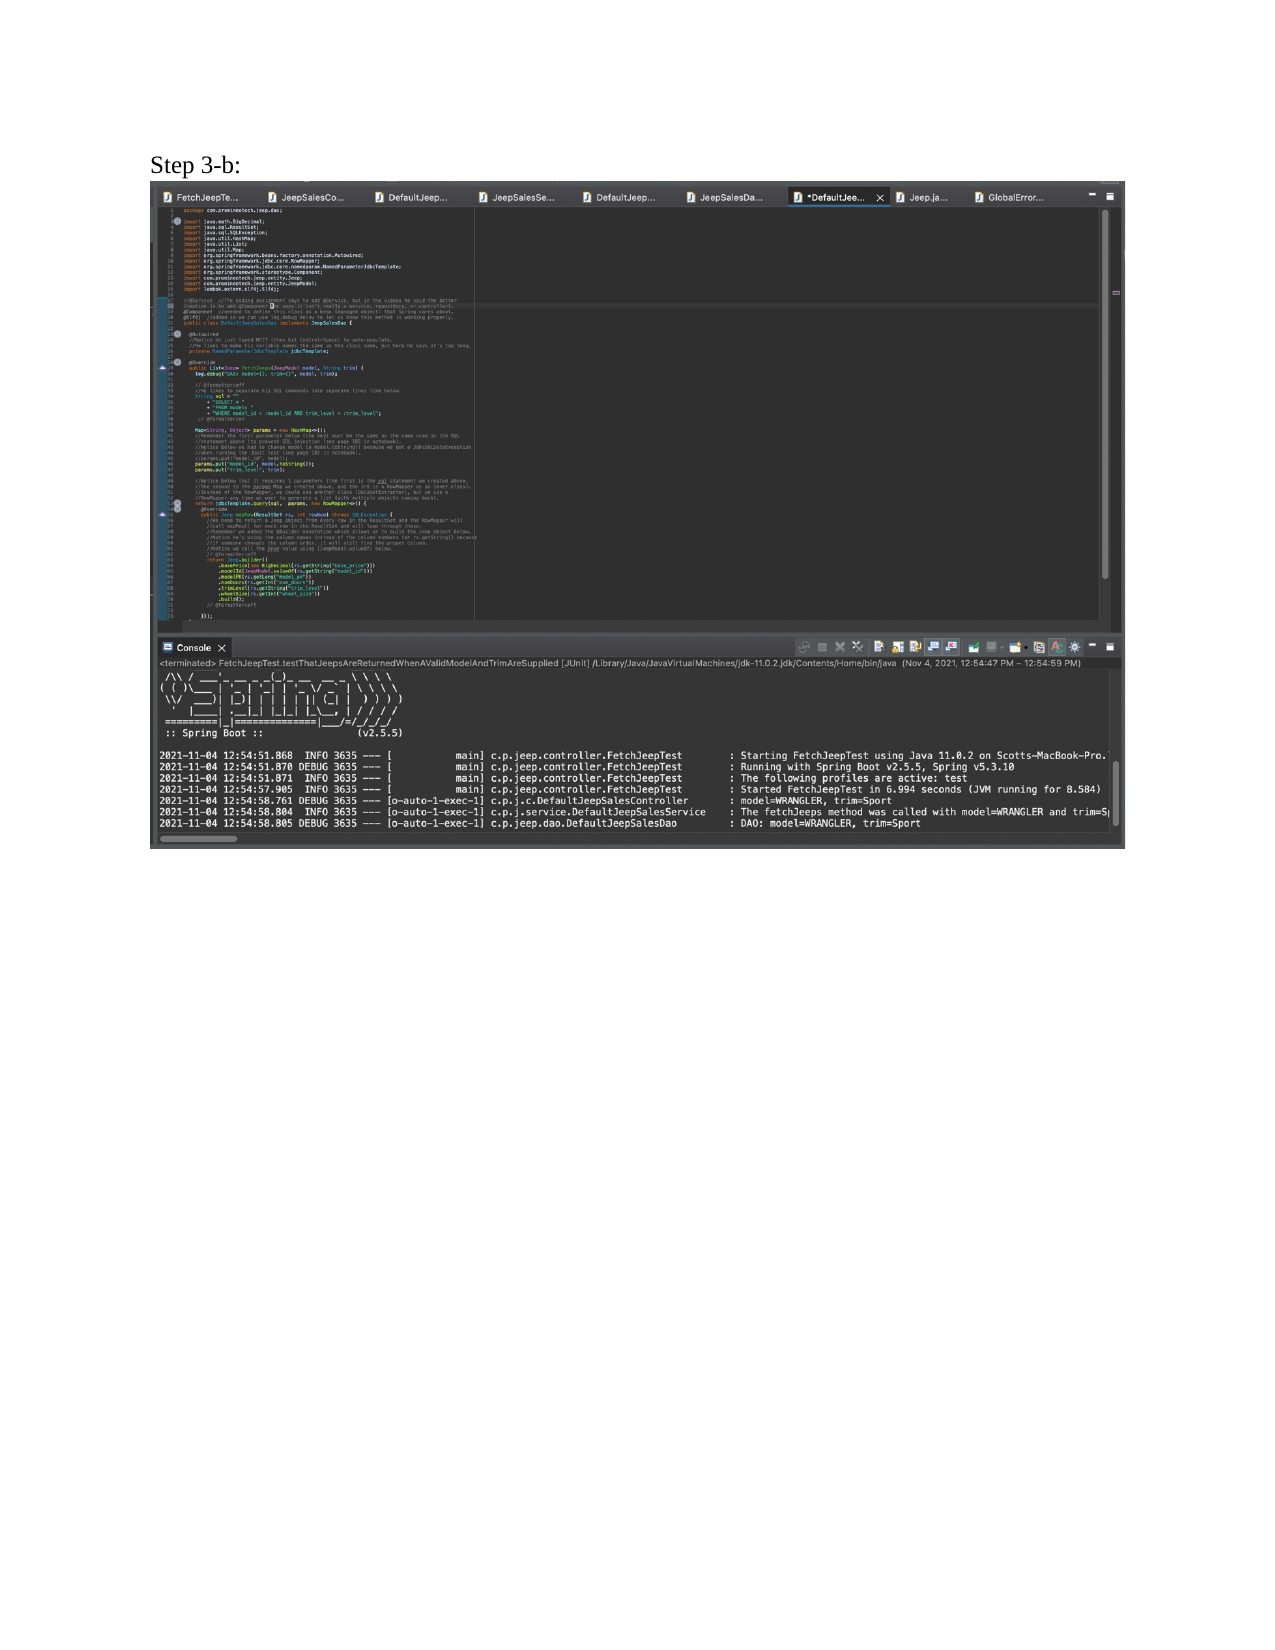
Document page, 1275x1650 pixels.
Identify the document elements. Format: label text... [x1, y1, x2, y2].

picture [150, 181, 1125, 849]
text Step 3-b: [150, 150, 1125, 181]
